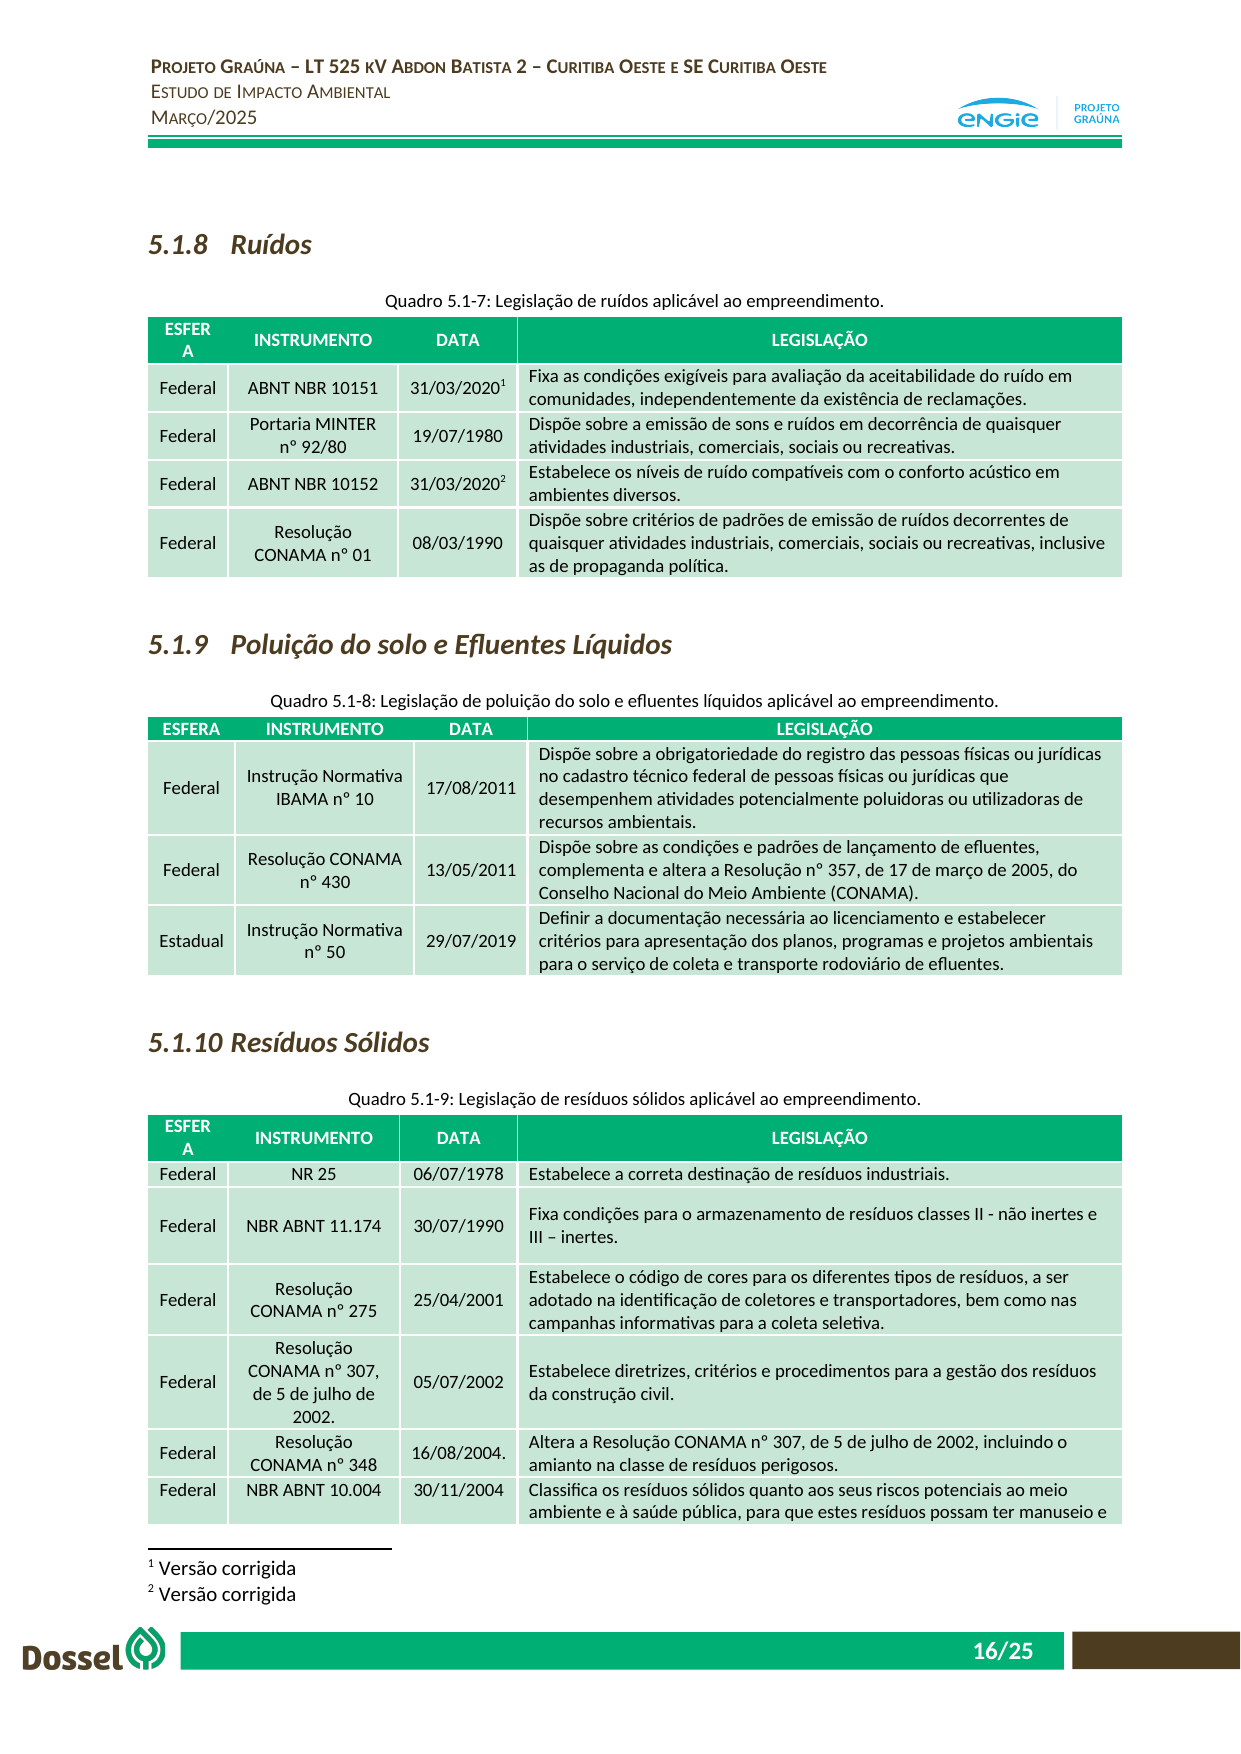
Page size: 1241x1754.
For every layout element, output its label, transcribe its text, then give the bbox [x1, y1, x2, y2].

table_cell Federal [148, 1430, 227, 1476]
table_cell Estadual [148, 906, 234, 975]
table_cell Federal [148, 1478, 227, 1524]
table_cell Federal [148, 1163, 227, 1186]
table_cell NBR ABNT 10.004 [229, 1478, 399, 1524]
table_cell Dispõe sobre a obrigatoriedade do registro das pessoas físicas ou jurídicas no cadastro técnico federal de pessoas físicas ou jurídicas que desempenhem atividades potencialmente poluidoras ou utilizadoras de recursos ambientais. [529, 742, 1122, 833]
table_cell 13/05/2011 [415, 836, 526, 904]
table_cell Fixa condições para o armazenamento de resíduos classes II - não inertes e III – inertes. [519, 1188, 1122, 1263]
table_cell Dispõe sobre a emissão de sons e ruídos em decorrência de quaisquer atividades industriais, comerciais, sociais ou recreativas. [519, 413, 1122, 458]
table_header INSTRUMENTO [228, 1115, 399, 1161]
subtitle Resíduos Sólidos [148, 1013, 1122, 1063]
table_cell 05/07/2002 [401, 1336, 516, 1428]
table_cell Federal [148, 742, 234, 833]
table_cell Fixa as condições exigíveis para avaliação da aceitabilidade do ruído em comunidades, independentemente da existência de reclamações. [519, 365, 1122, 411]
table_cell Estabelece o código de cores para os diferentes tipos de resíduos, a ser adotado na identificação de coletores e transportadores, bem como nas campanhas informativas para a coleta seletiva. [519, 1265, 1122, 1334]
picture [22, 1627, 166, 1670]
table_header INSTRUMENTO [228, 317, 398, 363]
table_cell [519, 1478, 1122, 1524]
table_cell Federal [148, 1265, 227, 1334]
subtitle Poluição do solo e Efluentes Líquidos [148, 615, 1122, 665]
table_header ESFERA [148, 317, 228, 363]
table_cell 16/08/2004. [401, 1430, 516, 1476]
table_cell NR 25 [229, 1163, 399, 1186]
table_cell Definir a documentação necessária ao licenciamento e estabelecer critérios para apresentação dos planos, programas e projetos ambientais para o serviço de coleta e transporte rodoviário de efluentes. [529, 906, 1122, 975]
table_cell Estabelece os níveis de ruído compatíveis com o conforto acústico em ambientes diversos. [519, 461, 1122, 506]
table_cell Instrução Normativa nº 50 [236, 906, 413, 975]
table_cell 30/07/1990 [401, 1188, 516, 1263]
table_cell 25/04/2001 [401, 1265, 516, 1334]
table_header LEGISLAÇÃO [518, 1115, 1122, 1161]
table_cell Dispõe sobre critérios de padrões de emissão de ruídos decorrentes de quaisquer atividades industriais, comerciais, sociais ou recreativas, inclusive as de propaganda política. [519, 509, 1122, 577]
table_cell 19/07/1980 [399, 413, 516, 458]
picture [957, 96, 1120, 130]
table_header DATA [398, 317, 517, 363]
table_cell Estabelece diretrizes, critérios e procedimentos para a gestão dos resíduos da construção civil. [519, 1336, 1122, 1428]
table_cell Instrução Normativa IBAMA nº 10 [236, 742, 413, 833]
table_cell Resolução CONAMA nº 430 [236, 836, 413, 904]
table_header ESFERA [148, 1115, 228, 1161]
table_cell Federal [148, 1336, 227, 1428]
table_cell 29/07/2019 [415, 906, 526, 975]
table_header LEGISLAÇÃO [518, 317, 1122, 363]
table_cell 31/03/2020 [399, 365, 516, 411]
table_cell Federal [148, 461, 227, 506]
table_cell Dispõe sobre as condições e padrões de lançamento de efluentes, complementa e altera a Resolução nº 357, de 17 de março de 2005, do Conselho Nacional do Meio Ambiente (CONAMA). [529, 836, 1122, 904]
table_header ESFERA [148, 717, 235, 740]
table_cell Federal [148, 413, 227, 458]
table_cell Portaria MINTER nº 92/80 [229, 413, 397, 458]
table_cell Resolução CONAMA nº 307, de 5 de julho de 2002. [229, 1336, 399, 1428]
table_cell 17/08/2011 [415, 742, 526, 833]
table_cell Altera a Resolução CONAMA nº 307, de 5 de julho de 2002, incluindo o amianto na classe de resíduos perigosos. [519, 1430, 1122, 1476]
table_cell 06/07/1978 [401, 1163, 516, 1186]
table_header INSTRUMENTO [235, 717, 414, 740]
table_header DATA [414, 717, 527, 740]
table_cell 31/03/2020 [399, 461, 516, 506]
table_cell Resolução CONAMA nº 275 [229, 1265, 399, 1334]
table_cell NBR ABNT 11.174 [229, 1188, 399, 1263]
table_cell Federal [148, 836, 234, 904]
table_cell Federal [148, 365, 227, 411]
table_cell ABNT NBR 10151 [229, 365, 397, 411]
table_cell ABNT NBR 10152 [229, 461, 397, 506]
subtitle Ruídos [148, 215, 1122, 265]
table_cell 30/11/2004 [401, 1478, 516, 1524]
table_cell Resolução CONAMA nº 01 [229, 509, 397, 577]
table_header DATA [400, 1115, 517, 1161]
table_cell 08/03/1990 [399, 509, 516, 577]
table_cell Resolução CONAMA nº 348 [229, 1430, 399, 1476]
table_cell Estabelece a correta destinação de resíduos industriais. [519, 1163, 1122, 1186]
table_cell Federal [148, 509, 227, 577]
table_header LEGISLAÇÃO [528, 717, 1122, 740]
table_cell Federal [148, 1188, 227, 1263]
